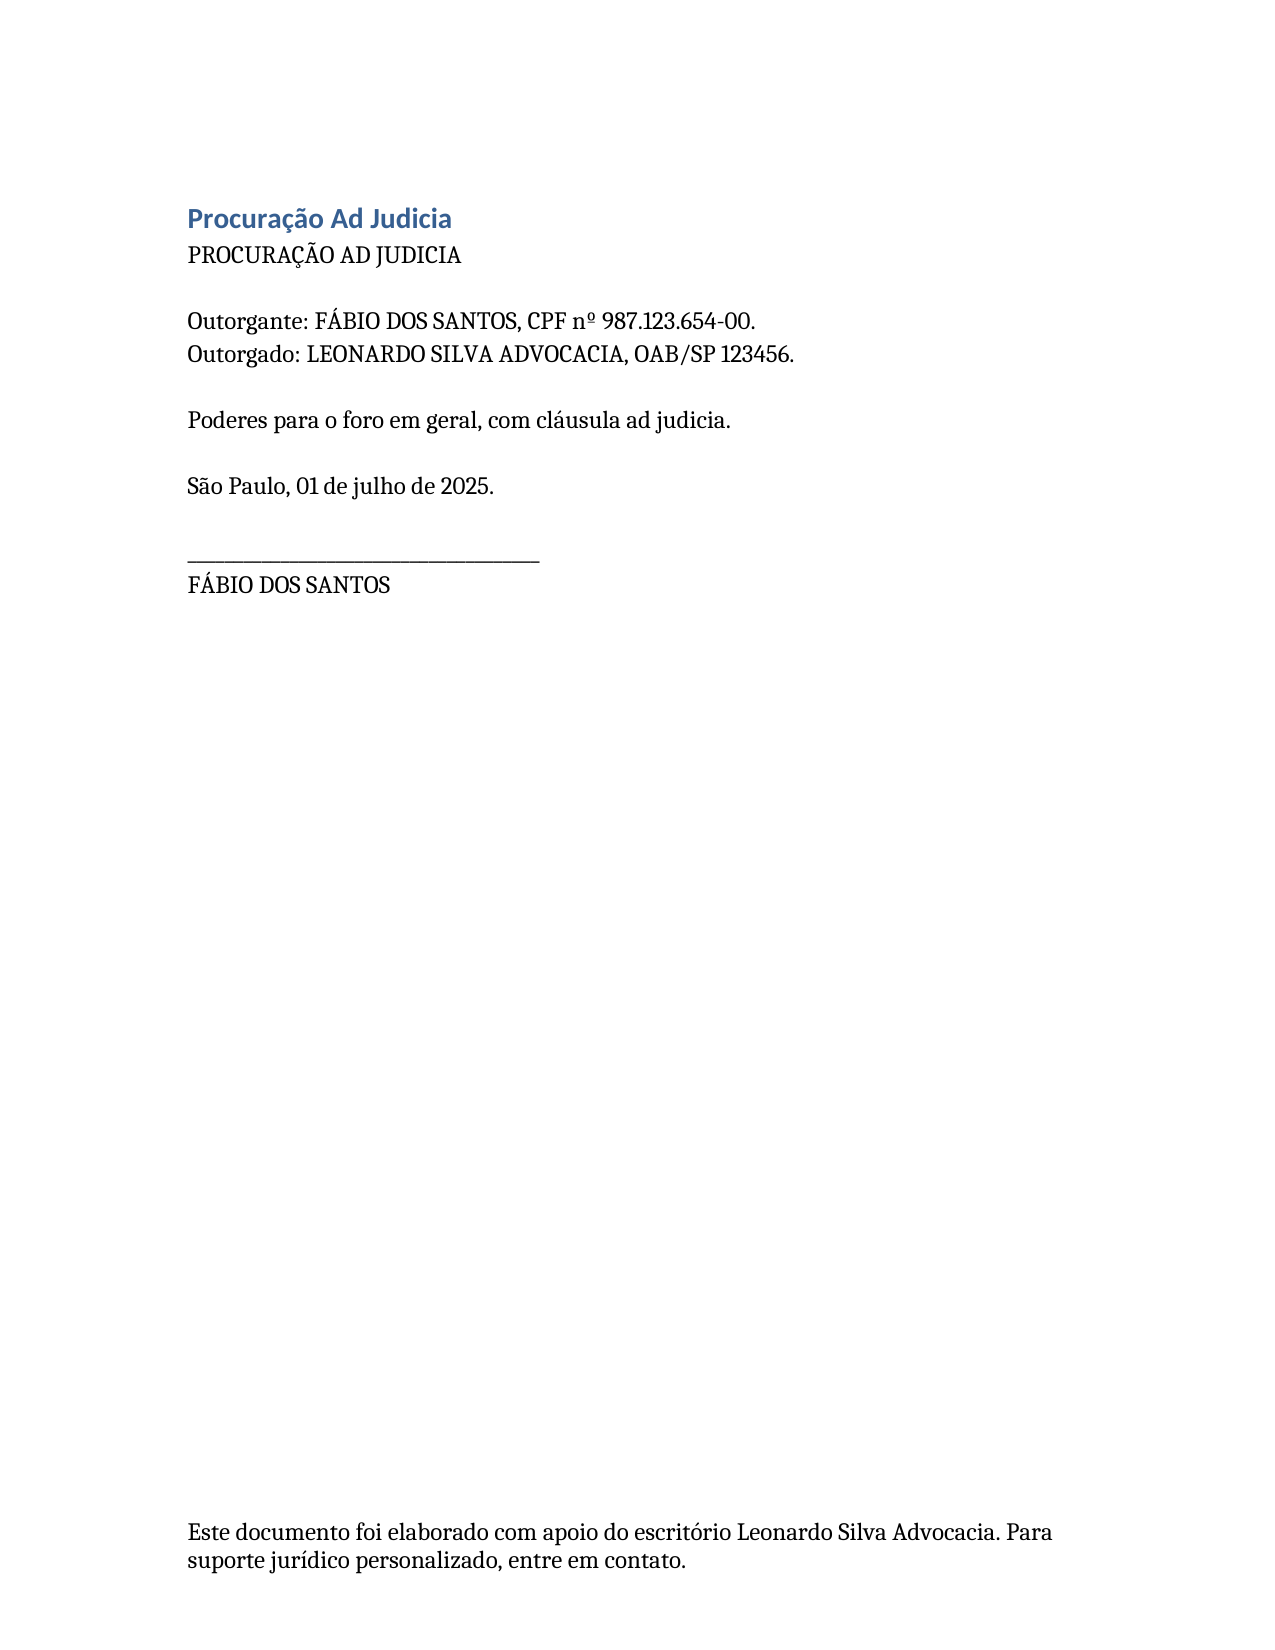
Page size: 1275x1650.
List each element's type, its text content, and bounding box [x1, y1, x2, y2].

text PROCURAÇÃO AD JUDICIA Outorgante: FÁBIO DOS SANTOS, CPF nº 987.123.654-00. Outorgado: LEONARDO SILVA ADVOCACIA, OAB/SP 123456. Poderes para o foro em geral, com cláusula ad judicia. São Paulo, 01 de julho de 2025. ______________________________________ FÁBIO DOS SANTOS [187, 241, 1087, 600]
subtitle Procuração Ad Judicia [187, 200, 1087, 236]
